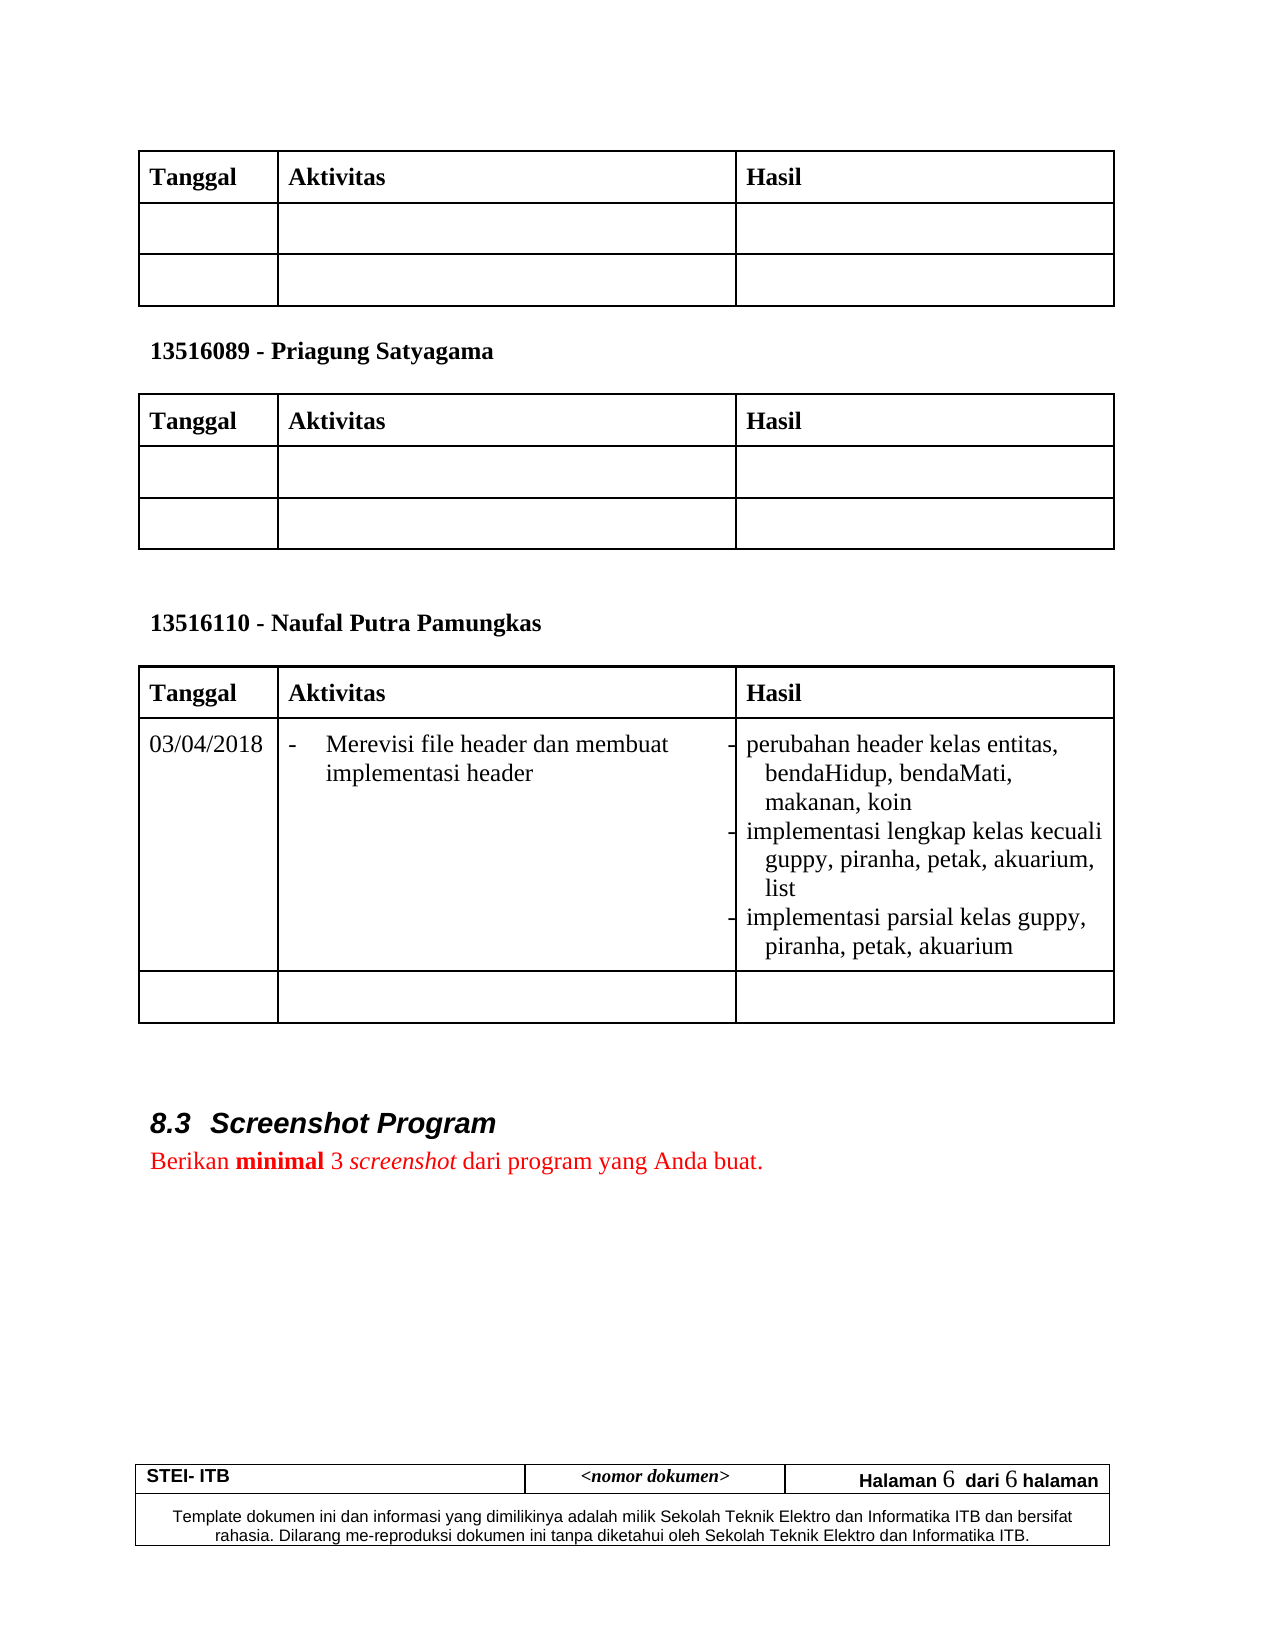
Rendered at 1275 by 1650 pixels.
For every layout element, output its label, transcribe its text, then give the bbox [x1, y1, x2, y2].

table_header Aktivitas [279, 668, 735, 717]
table_header Tanggal [140, 395, 277, 445]
table_header Hasil [737, 668, 1113, 717]
table_cell [737, 447, 1113, 497]
table_cell [140, 499, 277, 548]
table_cell [140, 255, 277, 305]
table_cell [279, 204, 735, 253]
table_cell [279, 255, 735, 305]
table_cell Merevisi file header dan membuat implementasi header [279, 719, 735, 970]
table_header Tanggal [140, 152, 277, 202]
table_cell [737, 499, 1113, 548]
table_header Tanggal [140, 668, 277, 717]
table_cell [279, 972, 735, 1022]
table_header Hasil [737, 395, 1113, 445]
text 13516110 - Naufal Putra Pamungkas [150, 608, 1125, 637]
table_cell [737, 204, 1113, 253]
table_header Hasil [737, 152, 1113, 202]
table_header Aktivitas [279, 152, 735, 202]
subtitle Screenshot Program [150, 1106, 1125, 1140]
table_cell perubahan header kelas entitas, bendaHidup, bendaMati, makanan, koin implementasi lengkap kelas kecuali guppy, piranha, petak, akuarium, list implementasi parsial kelas guppy, piranha, petak, akuarium [737, 719, 1113, 970]
table_cell [737, 255, 1113, 305]
table_cell [279, 447, 735, 497]
table_cell [737, 972, 1113, 1022]
text Berikan minimal 3 screenshot dari program yang Anda buat. [150, 1146, 1125, 1175]
text 13516089 - Priagung Satyagama [150, 336, 1125, 364]
table_cell 03/04/2018 [140, 719, 277, 970]
table_cell [140, 447, 277, 497]
table_cell [140, 204, 277, 253]
table_cell [279, 499, 735, 548]
table_cell [140, 972, 277, 1022]
table_header Aktivitas [279, 395, 735, 445]
